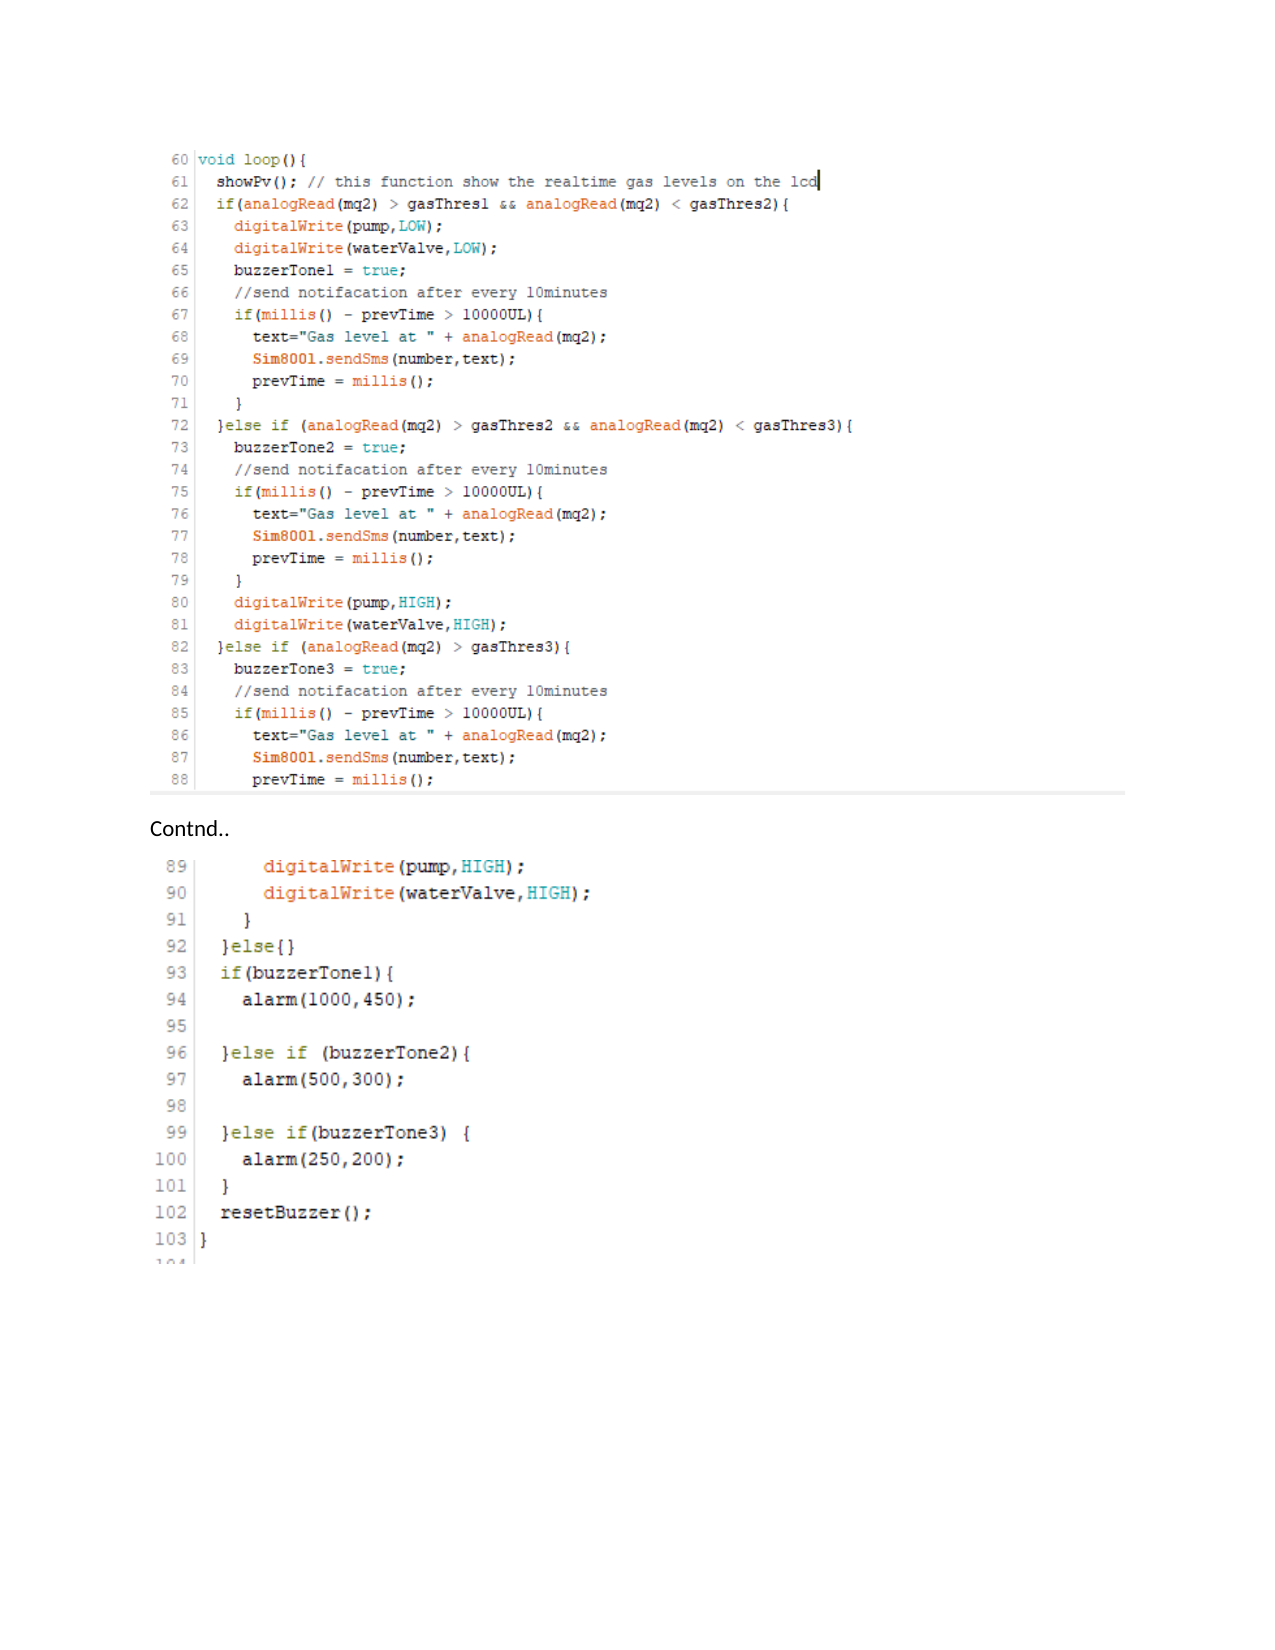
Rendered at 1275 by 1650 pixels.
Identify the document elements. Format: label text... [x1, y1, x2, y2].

text Contnd.. [150, 814, 1125, 842]
picture [150, 860, 871, 1264]
picture [150, 150, 1125, 795]
